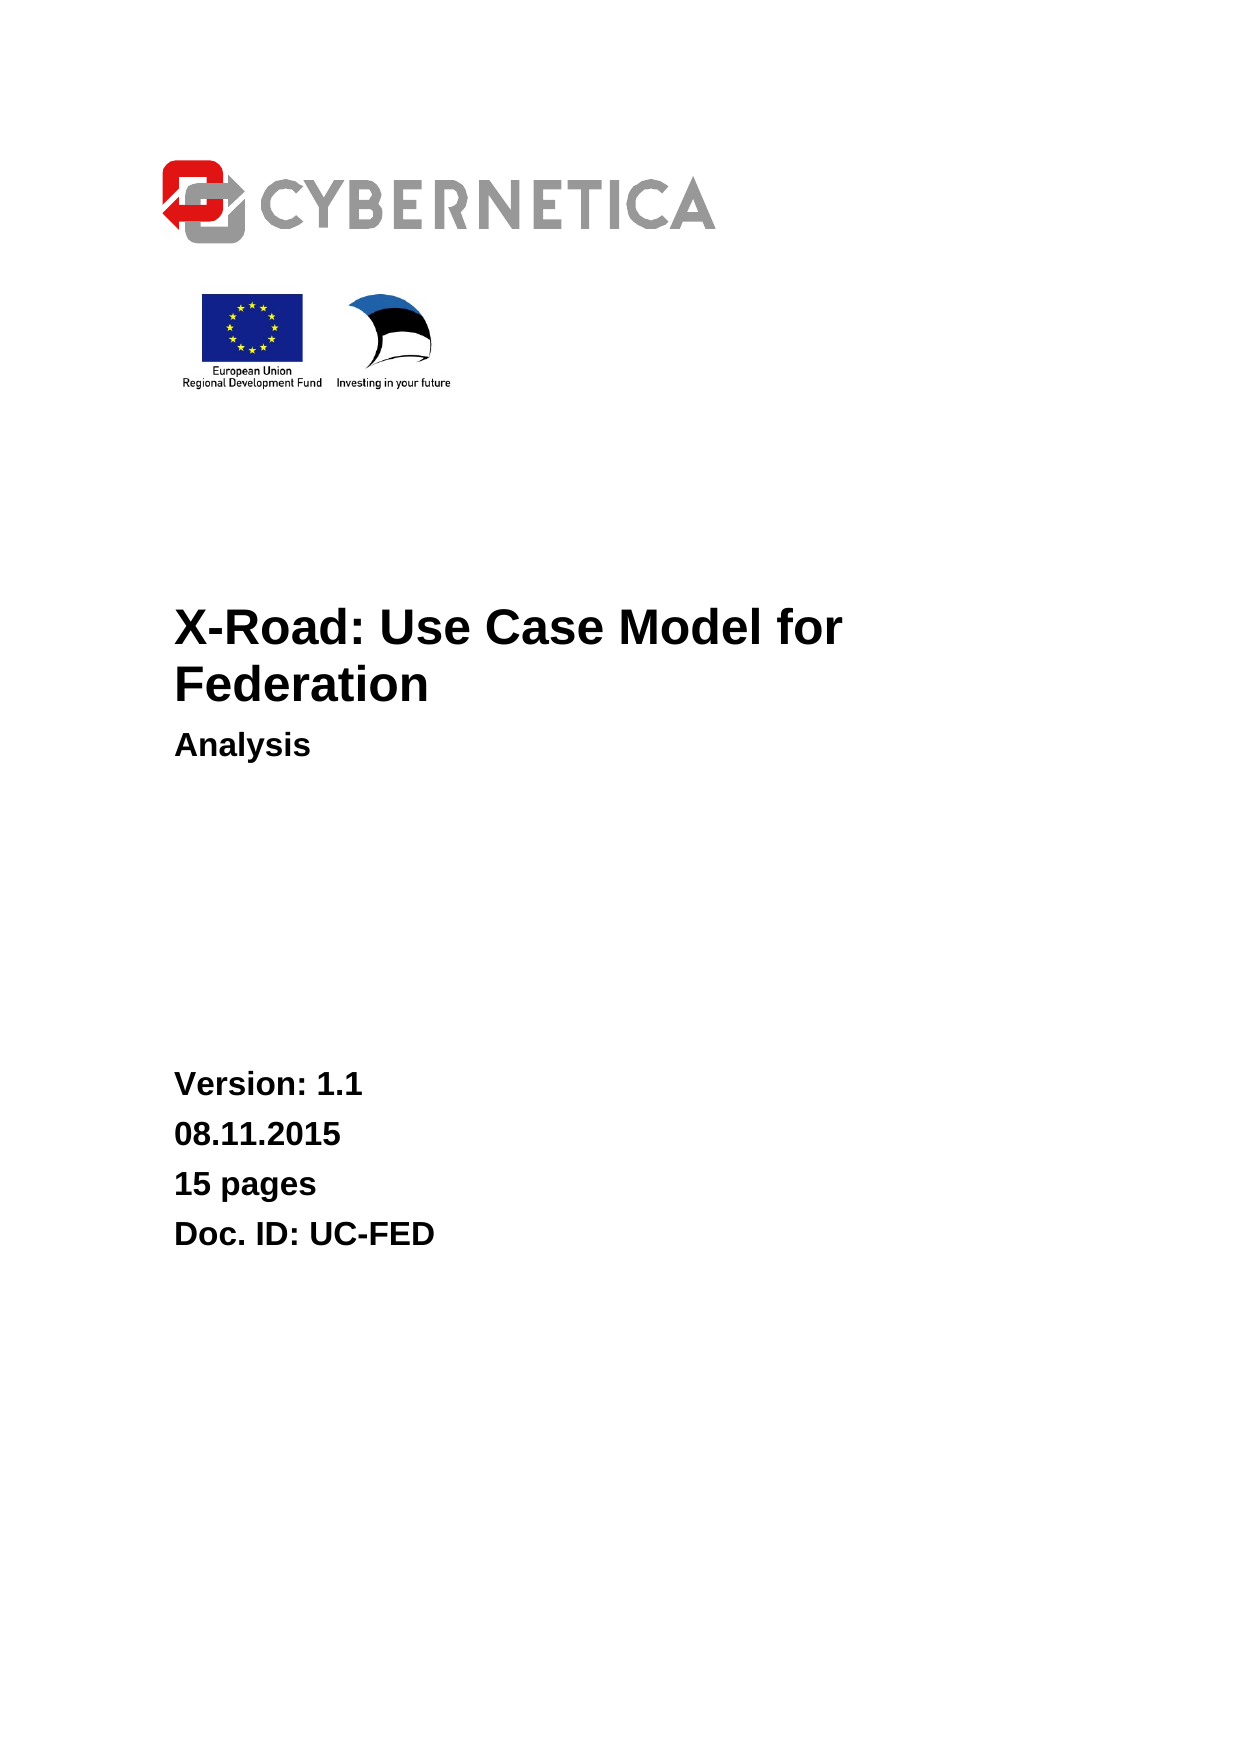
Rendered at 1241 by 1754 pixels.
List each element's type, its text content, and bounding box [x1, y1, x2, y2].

table_header X-Road: Use Case Model for Federation Analysis [168, 477, 1098, 1008]
table_cell Version: 1.1 08.11.2015 15 pages Doc. ID: UC-FED [168, 1008, 1098, 1308]
picture [162, 255, 471, 427]
